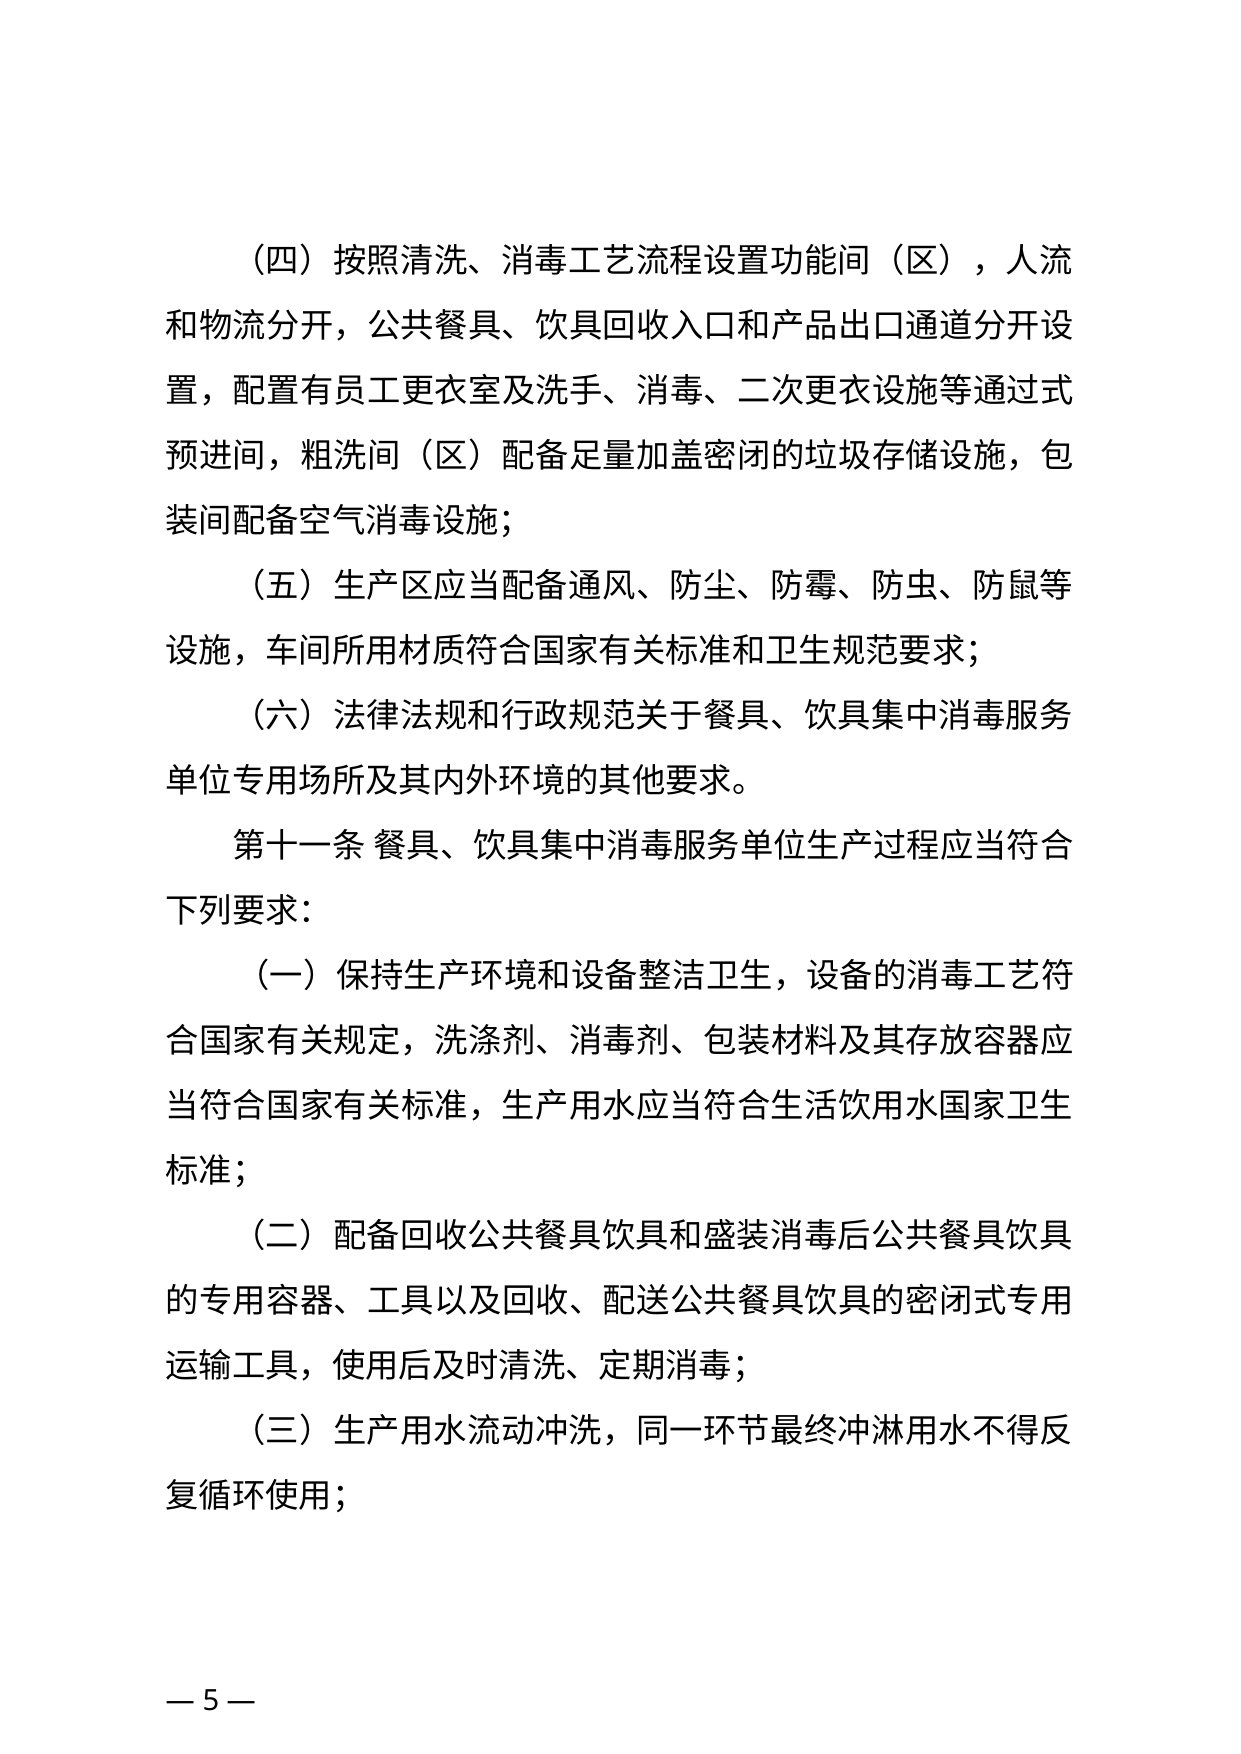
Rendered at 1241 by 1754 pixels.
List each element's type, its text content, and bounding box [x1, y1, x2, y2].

text （五）生产区应当配备通风、防尘、防霉、防虫、防鼠等设施，车间所用材质符合国家有关标准和卫生规范要求； [165, 551, 1075, 681]
text 第十一条 餐具、饮具集中消毒服务单位生产过程应当符合下列要求： [165, 811, 1075, 941]
text （一）保持生产环境和设备整洁卫生，设备的消毒工艺符合国家有关规定，洗涤剂、消毒剂、包装材料及其存放容器应当符合国家有关标准，生产用水应当符合生活饮用水国家卫生标准； [165, 941, 1075, 1201]
text （三）生产用水流动冲洗，同一环节最终冲淋用水不得反复循环使用； [165, 1396, 1075, 1526]
text （四）按照清洗、消毒工艺流程设置功能间（区），人流和物流分开，公共餐具、饮具回收入口和产品出口通道分开设置，配置有员工更衣室及洗手、消毒、二次更衣设施等通过式预进间，粗洗间（区）配备足量加盖密闭的垃圾存储设施，包装间配备空气消毒设施； [165, 226, 1075, 551]
text （二）配备回收公共餐具饮具和盛装消毒后公共餐具饮具的专用容器、工具以及回收、配送公共餐具饮具的密闭式专用运输工具，使用后及时清洗、定期消毒； [165, 1201, 1075, 1396]
text （六）法律法规和行政规范关于餐具、饮具集中消毒服务单位专用场所及其内外环境的其他要求。 [165, 681, 1075, 811]
